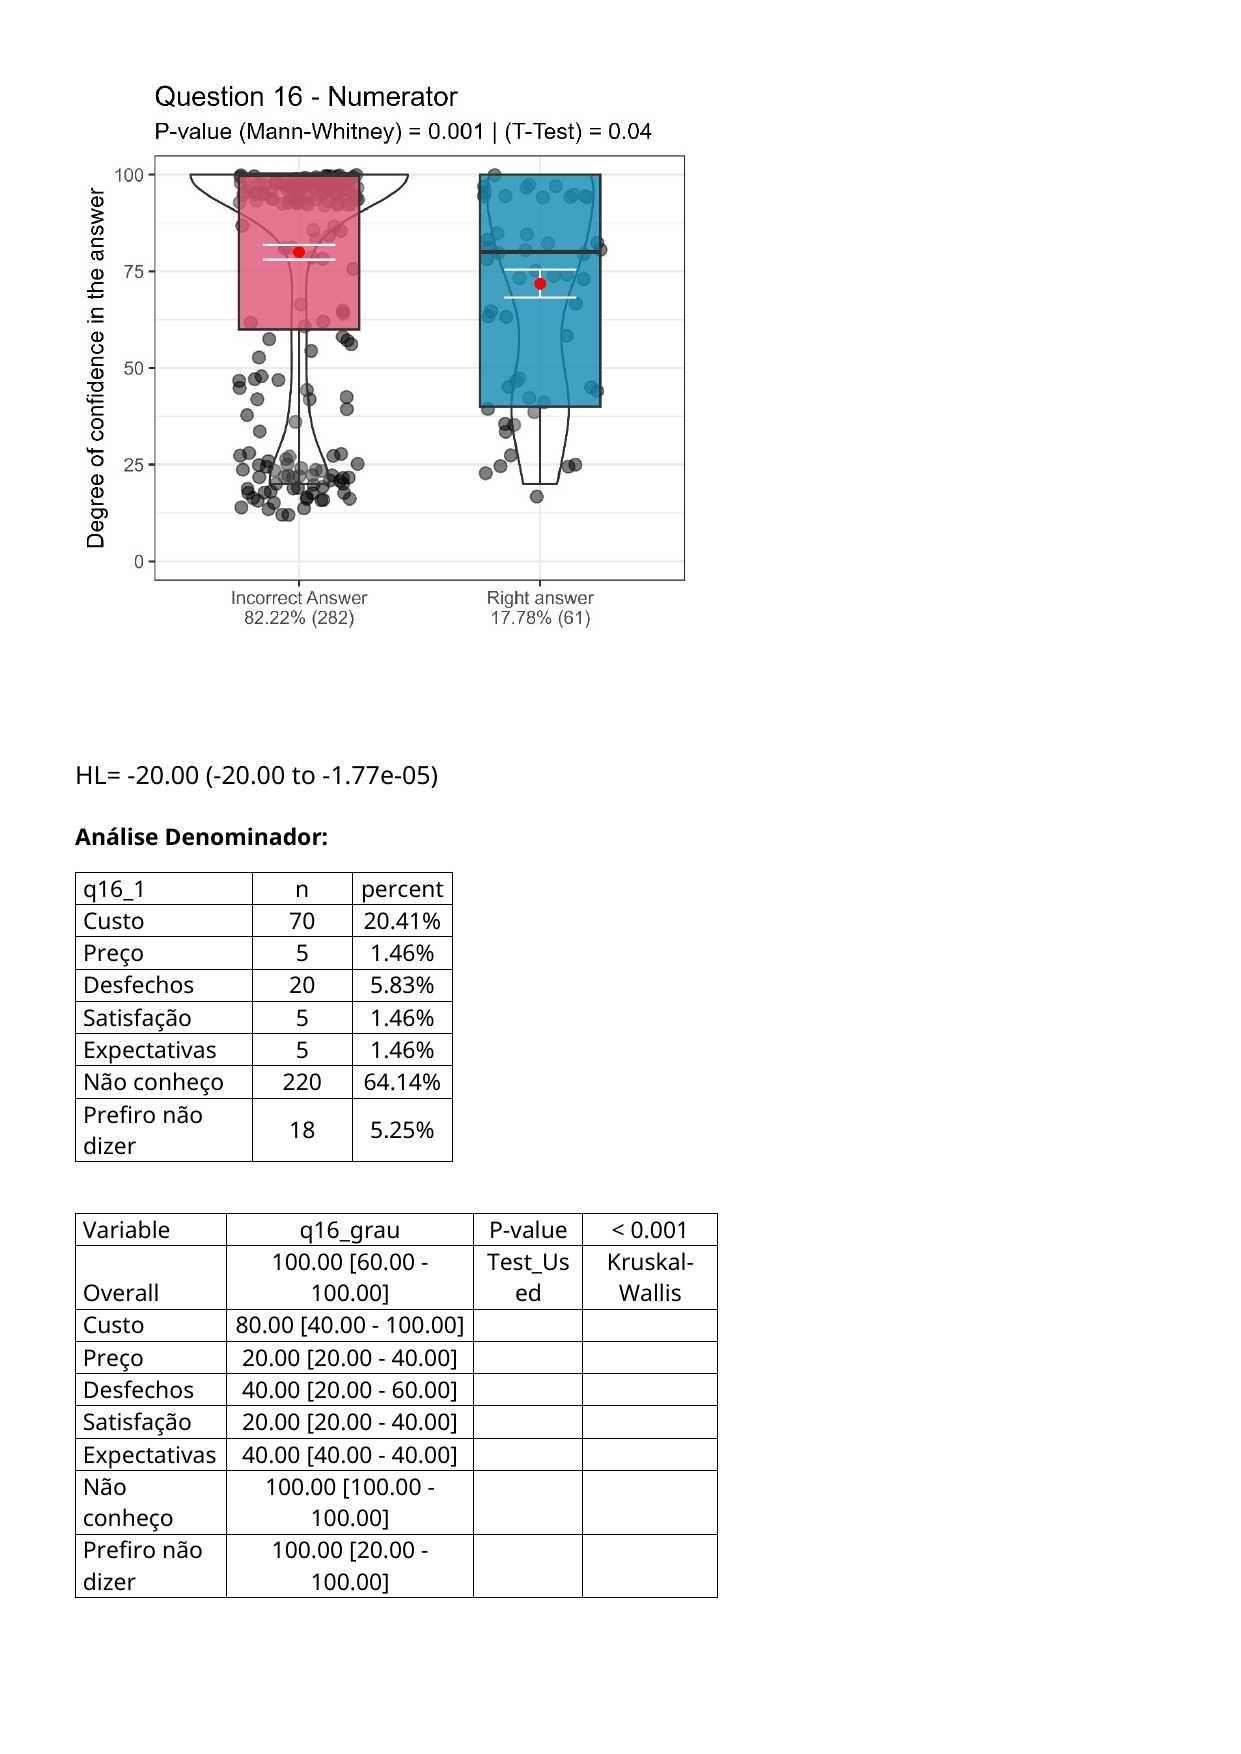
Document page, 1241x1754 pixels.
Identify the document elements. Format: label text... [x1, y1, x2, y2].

table_cell [583, 1310, 717, 1341]
table_cell Satisfação [76, 1002, 252, 1033]
table_cell [474, 1374, 582, 1405]
table_cell Não conheço [76, 1066, 252, 1098]
table_cell 20 [253, 970, 352, 1001]
table_cell Kruskal-Wallis [583, 1246, 717, 1308]
table_cell 100.00 [20.00 - 100.00] [227, 1535, 473, 1597]
table_cell Satisfação [76, 1406, 226, 1438]
table_cell 5 [253, 937, 352, 968]
table_cell [583, 1342, 717, 1373]
table_cell 1.46% [353, 937, 452, 968]
table_cell Preço [76, 937, 252, 968]
table_header n [253, 873, 352, 904]
text HL= -20.00 (-20.00 to -1.77e-05) [75, 758, 1165, 792]
table_cell 1.46% [353, 1002, 452, 1033]
table_cell Expectativas [76, 1034, 252, 1065]
table_cell 40.00 [20.00 - 60.00] [227, 1374, 473, 1405]
table_cell Não conheço [76, 1471, 226, 1533]
table_cell 64.14% [353, 1066, 452, 1098]
table_cell Expectativas [76, 1439, 226, 1470]
table_header P-value [474, 1214, 582, 1245]
table_cell 20.41% [353, 905, 452, 936]
table_cell 5 [253, 1034, 352, 1065]
table_cell [583, 1406, 717, 1438]
table_cell Test_Used [474, 1246, 582, 1308]
table_cell Prefiro não dizer [76, 1535, 226, 1597]
table_cell 100.00 [100.00 - 100.00] [227, 1471, 473, 1533]
text Análise Denominador: [75, 821, 1165, 852]
table_cell [474, 1439, 582, 1470]
table_cell 5 [253, 1002, 352, 1033]
table_cell Prefiro não dizer [76, 1099, 252, 1161]
table_cell 70 [253, 905, 352, 936]
table_cell 100.00 [60.00 - 100.00] [227, 1246, 473, 1308]
table_cell 1.46% [353, 1034, 452, 1065]
table_cell 20.00 [20.00 - 40.00] [227, 1406, 473, 1438]
table_cell [474, 1310, 582, 1341]
table_cell [474, 1471, 582, 1533]
table_cell 20.00 [20.00 - 40.00] [227, 1342, 473, 1373]
table_header percent [353, 873, 452, 904]
picture [75, 75, 696, 666]
table_cell Preço [76, 1342, 226, 1373]
table_header Variable [76, 1214, 226, 1245]
table_cell 5.83% [353, 970, 452, 1001]
table_header q16_1 [76, 873, 252, 904]
table_cell Custo [76, 1310, 226, 1341]
table_cell [583, 1535, 717, 1597]
table_cell Custo [76, 905, 252, 936]
table_cell 80.00 [40.00 - 100.00] [227, 1310, 473, 1341]
table_cell 220 [253, 1066, 352, 1098]
table_header < 0.001 [583, 1214, 717, 1245]
table_cell 5.25% [353, 1099, 452, 1161]
table_cell [474, 1342, 582, 1373]
table_header q16_grau [227, 1214, 473, 1245]
table_cell Desfechos [76, 970, 252, 1001]
table_cell 40.00 [40.00 - 40.00] [227, 1439, 473, 1470]
table_cell [474, 1406, 582, 1438]
table_cell [474, 1535, 582, 1597]
table_cell [583, 1471, 717, 1533]
table_cell Overall [76, 1246, 226, 1308]
table_cell Desfechos [76, 1374, 226, 1405]
table_cell 18 [253, 1099, 352, 1161]
table_cell [583, 1374, 717, 1405]
table_cell [583, 1439, 717, 1470]
